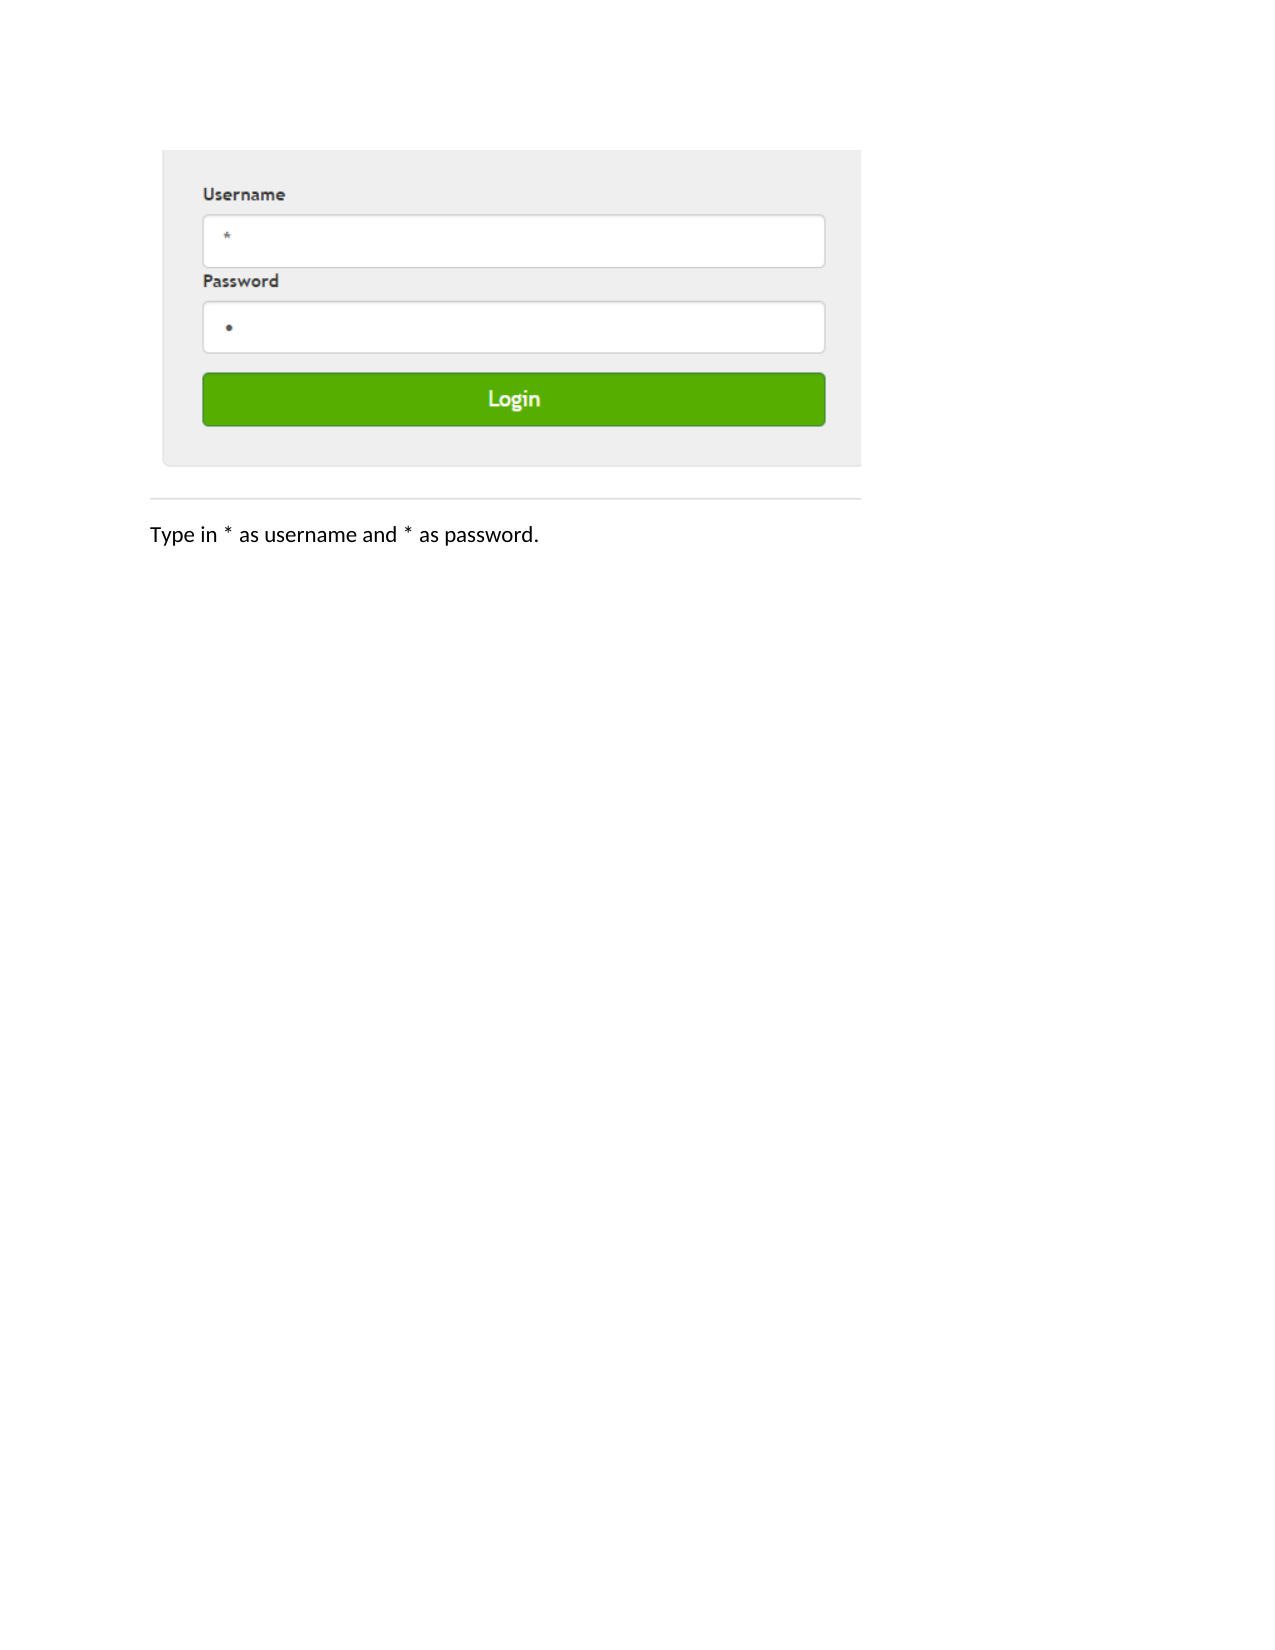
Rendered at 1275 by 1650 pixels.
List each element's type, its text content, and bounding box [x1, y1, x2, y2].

picture [150, 150, 862, 502]
text Type in * as username and * as password. [150, 520, 1125, 548]
